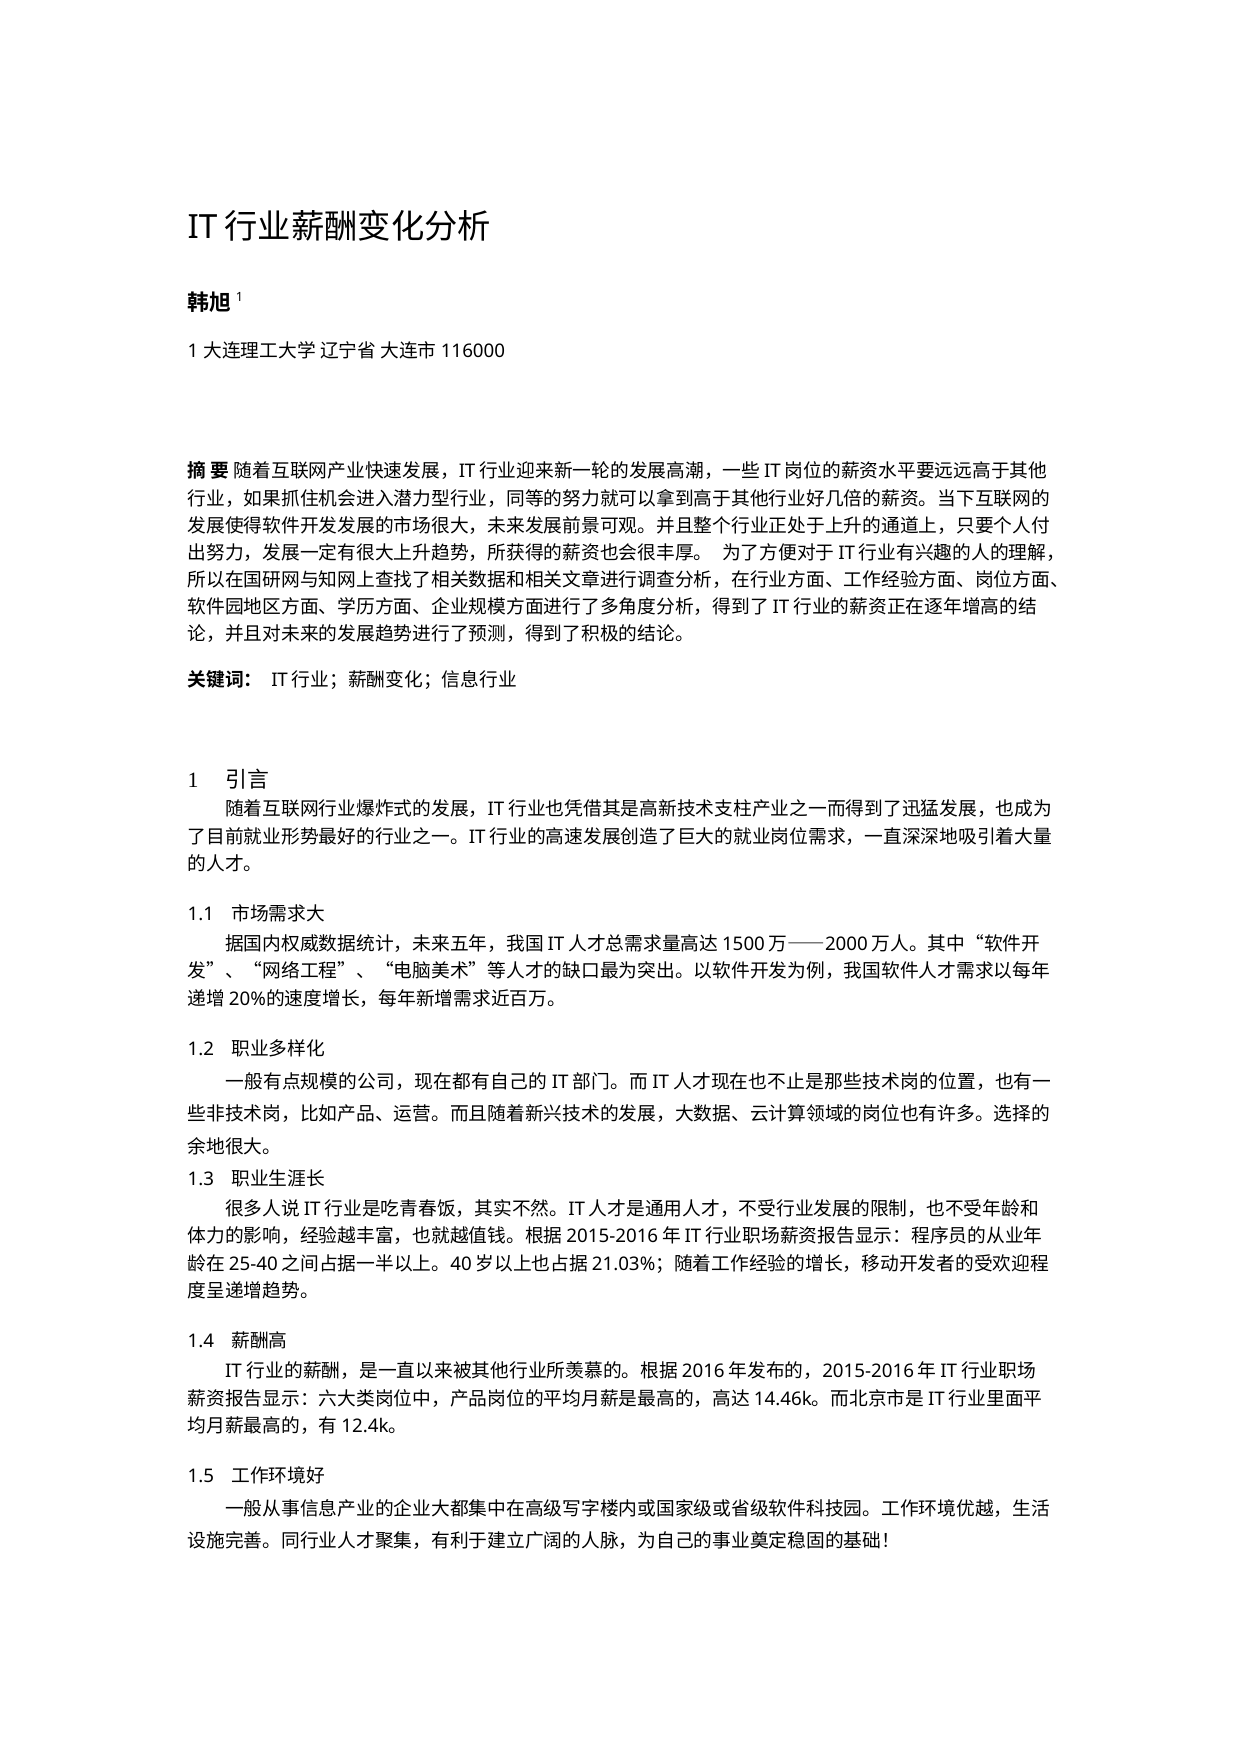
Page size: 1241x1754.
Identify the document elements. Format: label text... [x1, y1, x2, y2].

text 韩旭1 [187, 285, 1053, 317]
text 据国内权威数据统计，未来五年，我国IT人才总需求量高达1500万——2000万人。其中“软件开发”、“网络工程”、“电脑美术”等人才的缺口最为突出。以软件开发为例，我国软件人才需求以每年递增20%的速度增长，每年新增需求近百万。 [187, 929, 1053, 1011]
list 一般从事信息产业的企业大都集中在高级写字楼内或国家级或省级软件科技园。工作环境优越，生活设施完善。同行业人才聚集，有利于建立广阔的人脉，为自己的事业奠定稳固的基础！ [187, 1491, 1053, 1556]
list 一般有点规模的公司，现在都有自己的IT部门。而IT人才现在也不止是那些技术岗的位置，也有一些非技术岗，比如产品、运营。而且随着新兴技术的发展，大数据、云计算领域的岗位也有许多。选择的余地很大。 [187, 1064, 1053, 1161]
text IT 行业的薪酬，是一直以来被其他行业所羡慕的。根据2016年发布的，2015-2016年IT行业职场薪资报告显示：六大类岗位中，产品岗位的平均月薪是最高的，高达14.46k。而北京市是IT行业里面平均月薪最高的，有12.4k。 [187, 1356, 1053, 1437]
list 市场需求大 [187, 896, 1053, 929]
text 随着互联网行业爆炸式的发展，IT行业也凭借其是高新技术支柱产业之一而得到了迅猛发展，也成为了目前就业形势最好的行业之一。IT行业的高速发展创造了巨大的就业岗位需求，一直深深地吸引着大量的人才。 [187, 794, 1053, 876]
text 摘 要 随着互联网产业快速发展，IT行业迎来新一轮的发展高潮，一些IT岗位的薪资水平要远远高于其他行业，如果抓住机会进入潜力型行业，同等的努力就可以拿到高于其他行业好几倍的薪资。当下互联网的发展使得软件开发发展的市场很大，未来发展前景可观。并且整个行业正处于上升的通道上，只要个人付出努力，发展一定有很大上升趋势，所获得的薪资也会很丰厚。 为了方便对于IT行业有兴趣的人的理解，所以在国研网与知网上查找了相关数据和相关文章进行调查分析，在行业方面、工作经验方面、岗位方面、软件园地区方面、学历方面、企业规模方面进行了多角度分析，得到了IT行业的薪资正在逐年增高的结论，并且对未来的发展趋势进行了预测，得到了积极的结论。 [187, 456, 1053, 646]
list 职业生涯长 [187, 1161, 1053, 1194]
text 关键词： IT行业；薪酬变化；信息行业 [187, 665, 1053, 692]
list 薪酬高 [187, 1323, 1053, 1356]
text 1 大连理工大学 辽宁省 大连市 116000 [187, 336, 1053, 363]
text 很多人说IT行业是吃青春饭，其实不然。IT人才是通用人才，不受行业发展的限制，也不受年龄和体力的影响，经验越丰富，也就越值钱。根据2015-2016年IT行业职场薪资报告显示：程序员的从业年龄在25-40之间占据一半以上。40岁以上也占据21.03%；随着工作经验的增长，移动开发者的受欢迎程度呈递增趋势。 [187, 1194, 1053, 1303]
list 引言 [187, 762, 1053, 794]
list 工作环境好 [187, 1458, 1053, 1491]
text IT行业薪酬变化分析 [187, 199, 1053, 248]
list 职业多样化 [187, 1031, 1053, 1064]
